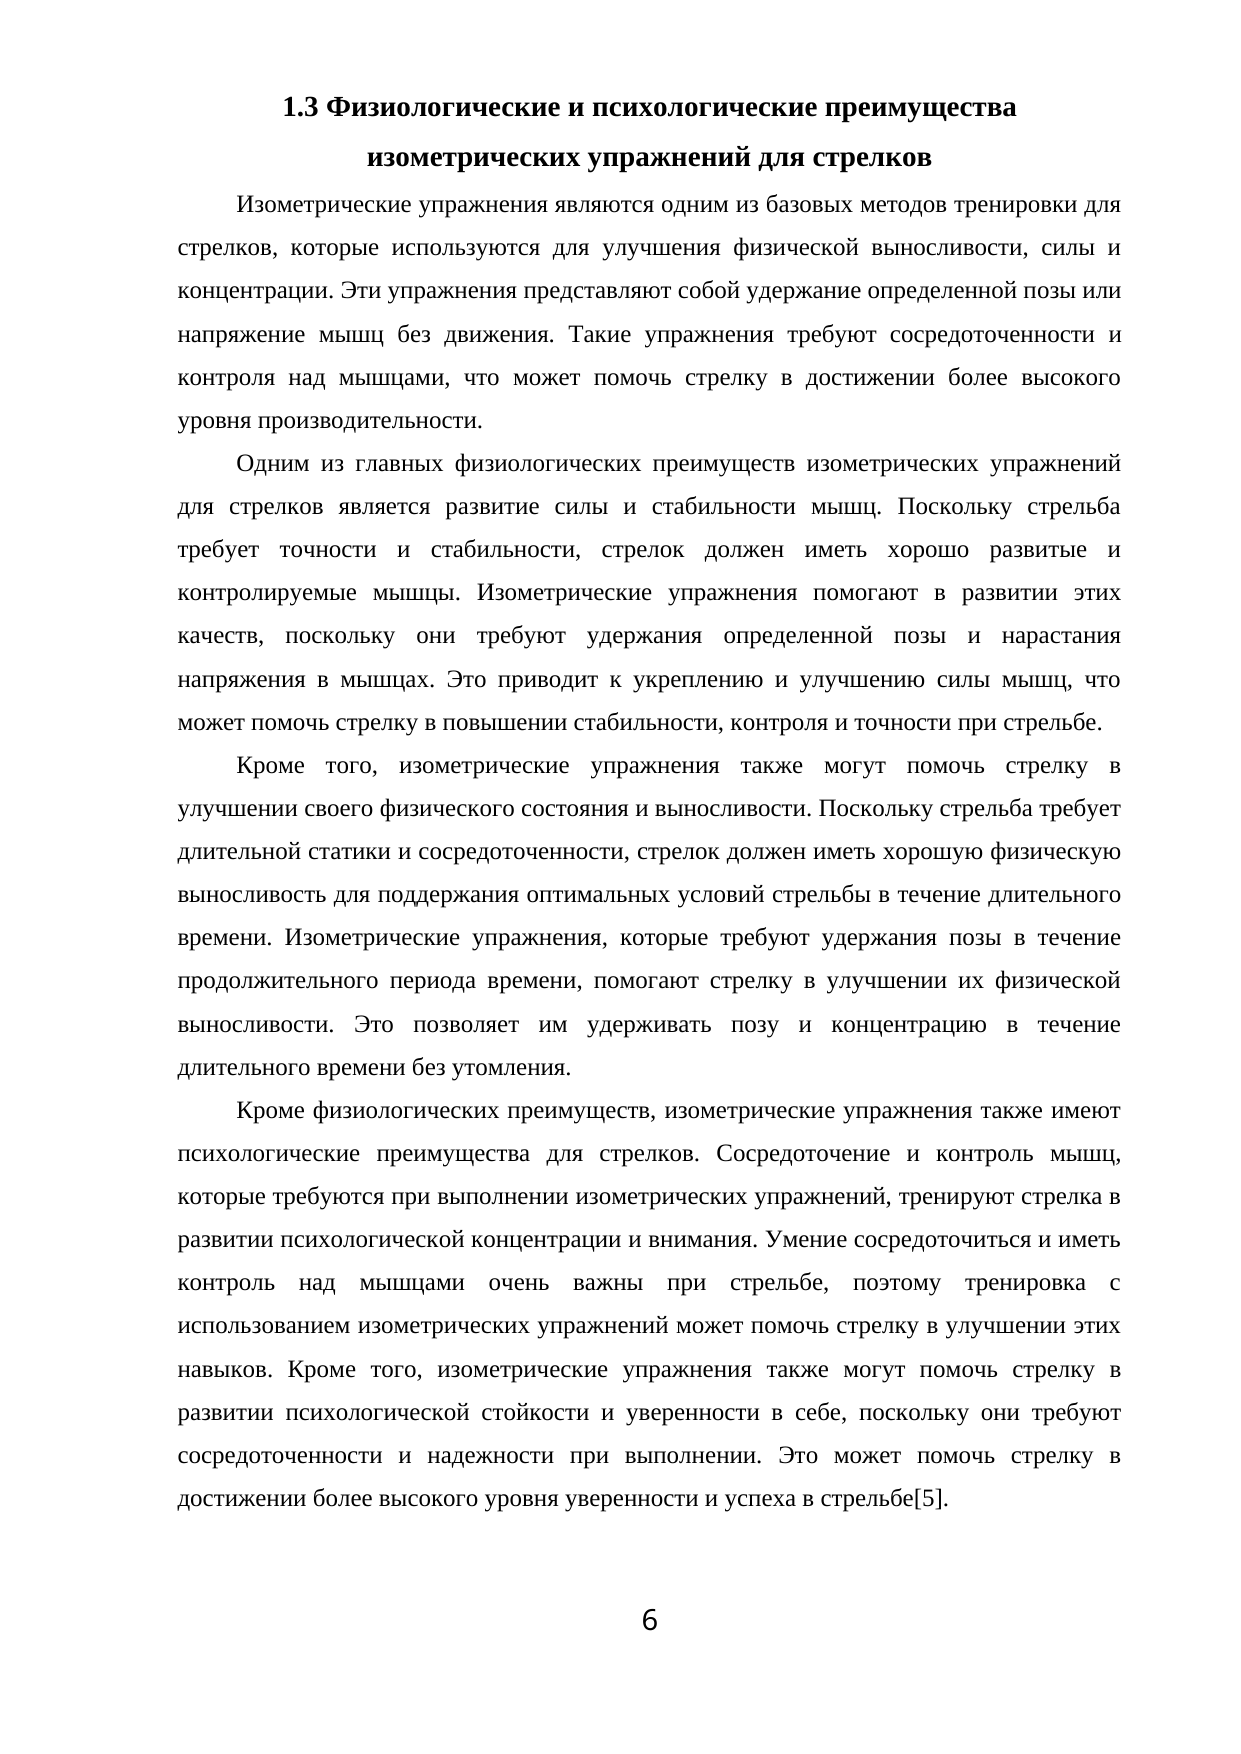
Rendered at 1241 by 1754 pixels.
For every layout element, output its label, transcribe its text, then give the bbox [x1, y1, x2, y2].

text Одним из главных физиологических преимуществ изометрических упражнений для стрелков является развитие силы и стабильности мышц. Поскольку стрельба требует точности и стабильности, стрелок должен иметь хорошо развитые и контролируемые мышцы. Изометрические упражнения помогают в развитии этих качеств, поскольку они требуют удержания определенной позы и нарастания напряжения в мышцах. Это приводит к укреплению и улучшению силы мышц, что может помочь стрелку в повышении стабильности, контроля и точности при стрельбе. [177, 448, 1122, 736]
text Кроме того, изометрические упражнения также могут помочь стрелку в улучшении своего физического состояния и выносливости. Поскольку стрельба требует длительной статики и сосредоточенности, стрелок должен иметь хорошую физическую выносливость для поддержания оптимальных условий стрельбы в течение длительного времени. Изометрические упражнения, которые требуют удержания позы в течение продолжительного периода времени, помогают стрелку в улучшении их физической выносливости. Это позволяет им удерживать позу и концентрацию в течение длительного времени без утомления. [177, 750, 1122, 1081]
text Кроме физиологических преимуществ, изометрические упражнения также имеют психологические преимущества для стрелков. Сосредоточение и контроль мышц, которые требуются при выполнении изометрических упражнений, тренируют стрелка в развитии психологической концентрации и внимания. Умение сосредоточиться и иметь контроль над мышцами очень важны при стрельбе, поэтому тренировка с использованием изометрических упражнений может помочь стрелку в улучшении этих навыков. Кроме того, изометрические упражнения также могут помочь стрелку в развитии психологической стойкости и уверенности в себе, поскольку они требуют сосредоточенности и надежности при выполнении. Это может помочь стрелку в достижении более высокого уровня уверенности и успеха в стрельбе[5]. [177, 1095, 1122, 1512]
text Изометрические упражнения являются одним из базовых методов тренировки для стрелков, которые используются для улучшения физической выносливости, силы и концентрации. Эти упражнения представляют собой удержание определенной позы или напряжение мышц без движения. Такие упражнения требуют сосредоточенности и контроля над мышцами, что может помочь стрелку в достижении более высокого уровня производительности. [177, 189, 1122, 434]
text 1.3 Физиологические и психологические преимущества изометрических упражнений для стрелков [177, 89, 1122, 172]
